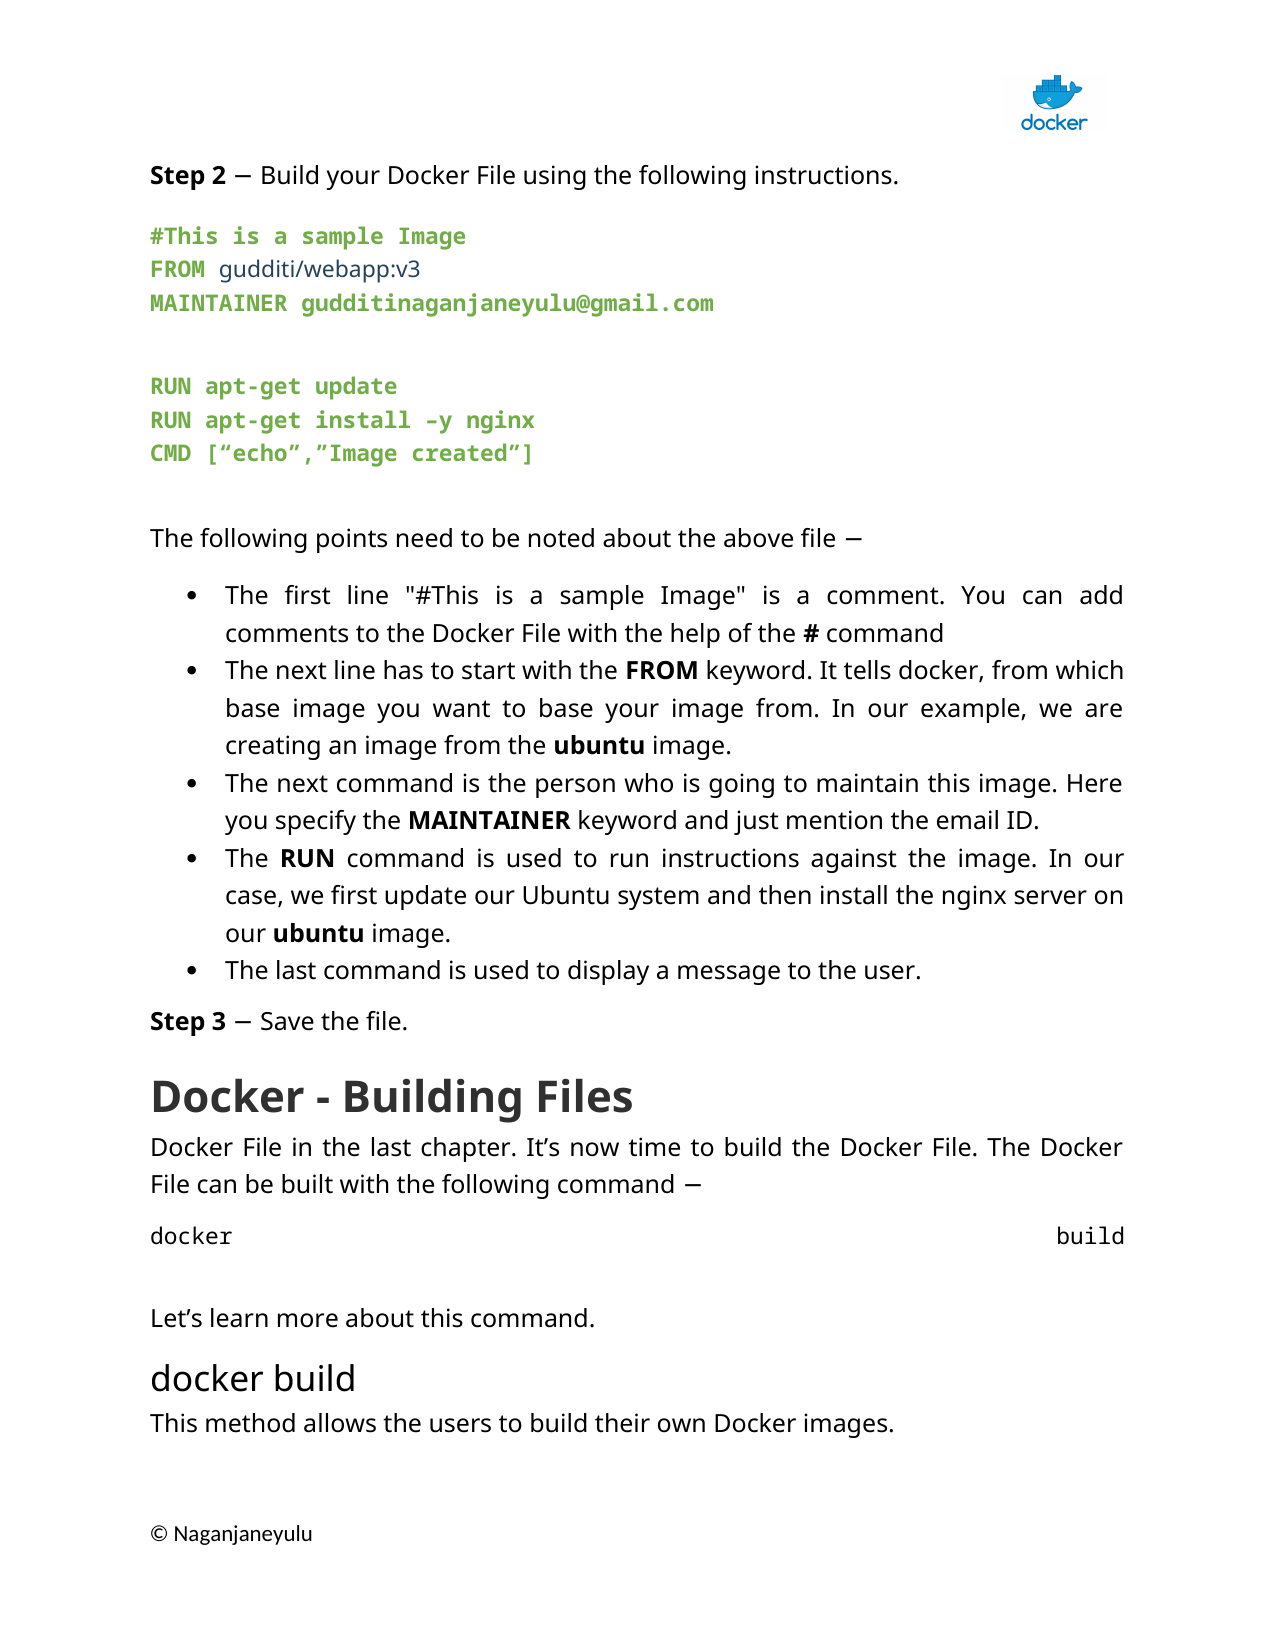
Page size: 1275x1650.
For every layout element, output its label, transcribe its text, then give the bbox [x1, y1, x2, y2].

text Step 3 − Save the file. [150, 1004, 1125, 1038]
text Let’s learn more about this command. [150, 1300, 1125, 1334]
text Step 2 − Build your Docker File using the following instructions. [150, 158, 1125, 192]
list The last command is used to display a message to the user. [187, 949, 1125, 987]
subtitle docker build [150, 1354, 1125, 1402]
list The next line has to start with the FROM keyword. It tells docker, from which base image you want to base your image from. In our example, we are creating an image from the ubuntu image. [187, 649, 1125, 762]
subtitle Docker - Building Files [150, 1065, 1125, 1125]
text The following points need to be noted about the above file − [150, 521, 1125, 555]
text docker build [150, 1220, 1125, 1281]
subtitle #This is a sample Image FROM gudditi/webapp:v3 MAINTAINER gudditinaganjaneyulu@gmail.com RUN apt-get update RUN apt-get install –y nginx CMD [“echo”,”Image created”] [150, 219, 1125, 517]
list The RUN command is used to run instructions against the image. In our case, we first update our Ubuntu system and then install the nginx server on our ubuntu image. [187, 837, 1125, 949]
text Docker File in the last chapter. It’s now time to build the Docker File. The Docker File can be built with the following command − [150, 1130, 1125, 1201]
text This method allows the users to build their own Docker images. [150, 1406, 1125, 1440]
list The first line "#This is a sample Image" is a comment. You can add comments to the Docker File with the help of the # command [187, 574, 1125, 649]
list The next command is the person who is going to maintain this image. Here you specify the MAINTAINER keyword and just mention the email ID. [187, 762, 1125, 837]
